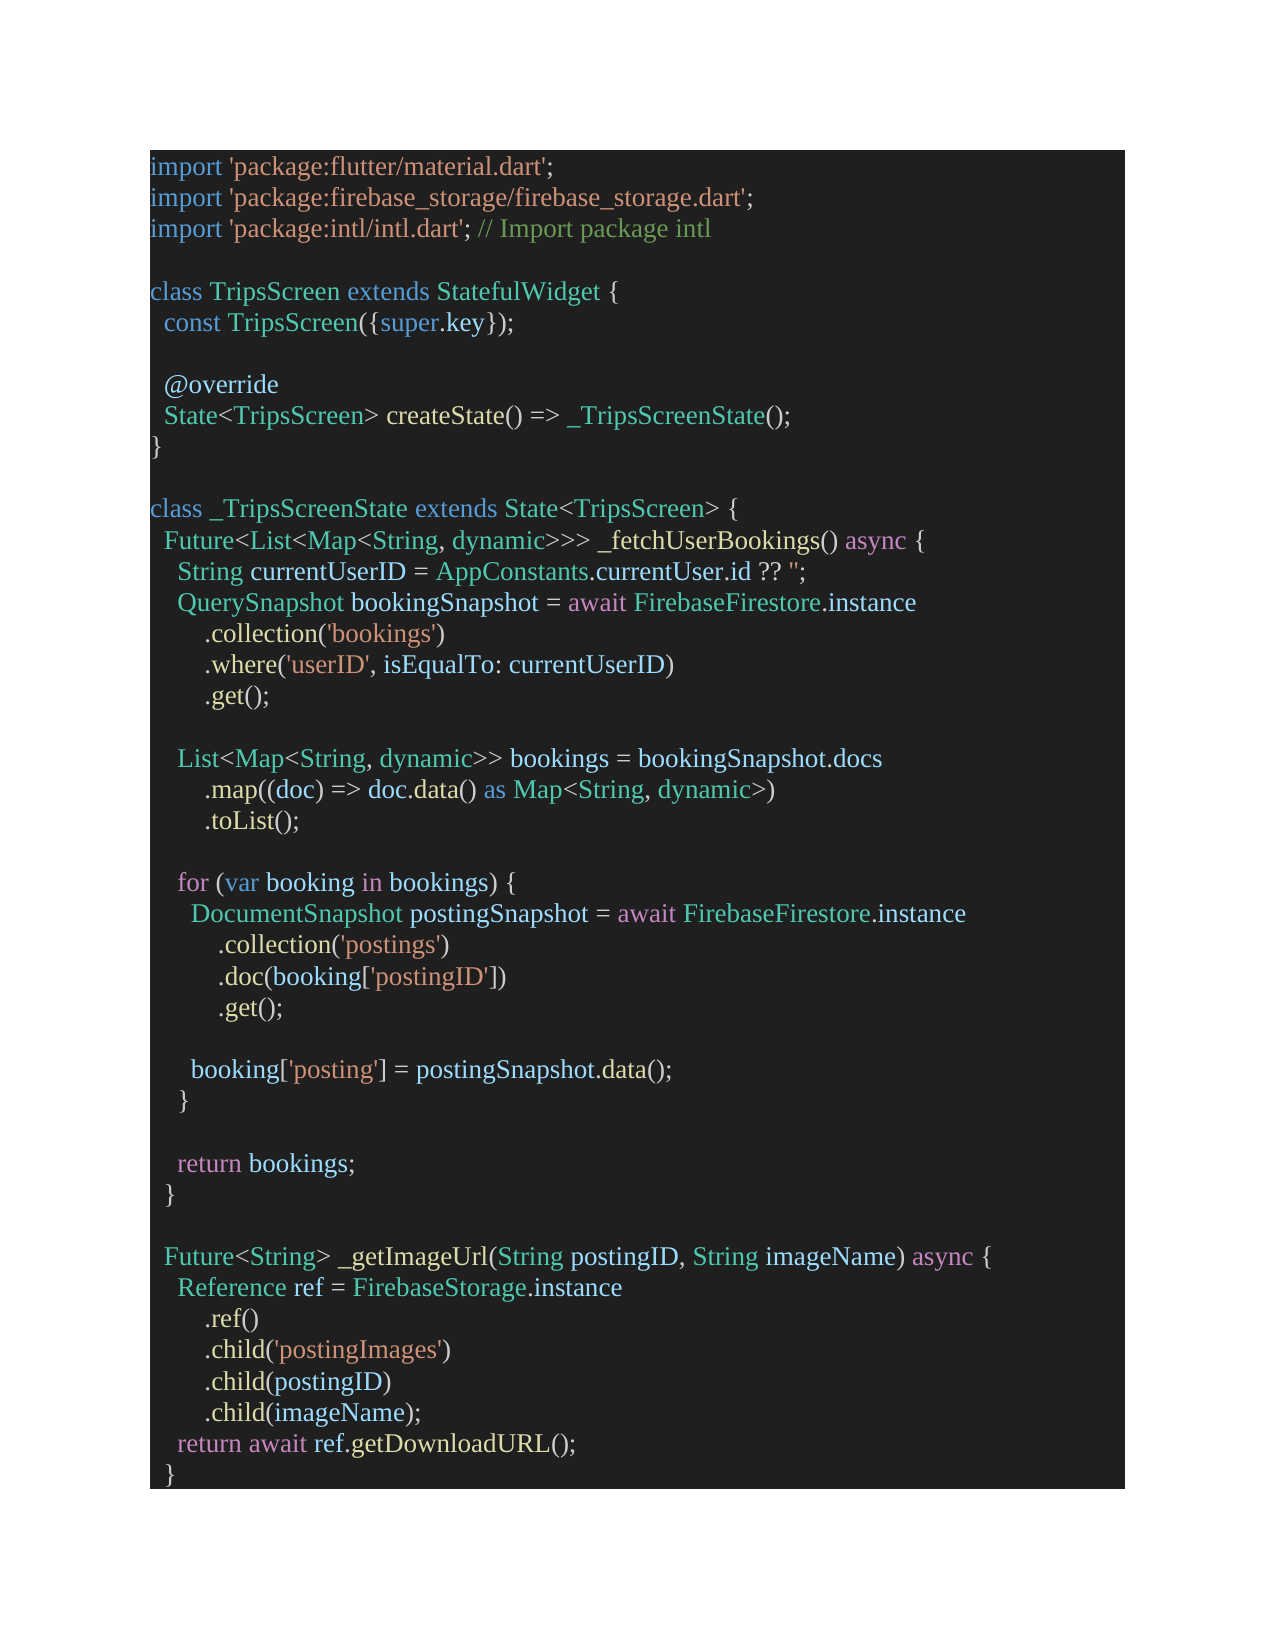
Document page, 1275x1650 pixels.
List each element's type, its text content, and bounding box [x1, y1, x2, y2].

text State<TripsScreen> createState() => _TripsScreenState(); [150, 399, 1125, 430]
text .map((doc) => doc.data() as Map<String, dynamic>) [150, 773, 1125, 804]
text .child(imageName); [150, 1396, 1125, 1427]
text .collection('bookings') [150, 617, 1125, 648]
text Future<List<Map<String, dynamic>>> _fetchUserBookings() async { [150, 524, 1125, 555]
text @override [150, 368, 1125, 399]
text .get(); [150, 679, 1125, 711]
text .collection('postings') [150, 929, 1125, 960]
text return await ref.getDownloadURL(); [150, 1427, 1125, 1458]
text QuerySnapshot bookingSnapshot = await FirebaseFirestore.instance [150, 586, 1125, 617]
text booking['posting'] = postingSnapshot.data(); [150, 1053, 1125, 1084]
text .get(); [150, 991, 1125, 1022]
text .doc(booking['postingID']) [150, 960, 1125, 991]
text } [150, 1458, 1125, 1489]
text } [150, 1178, 1125, 1209]
text return bookings; [150, 1147, 1125, 1178]
text .toList(); [150, 804, 1125, 835]
text .where('userID', isEqualTo: currentUserID) [150, 648, 1125, 679]
text Reference ref = FirebaseStorage.instance [150, 1271, 1125, 1302]
text } [150, 1084, 1125, 1116]
text .ref() [150, 1302, 1125, 1333]
text import 'package:intl/intl.dart'; // Import package intl [150, 212, 1125, 243]
text } [150, 430, 1125, 461]
text const TripsScreen({super.key}); [150, 306, 1125, 337]
text DocumentSnapshot postingSnapshot = await FirebaseFirestore.instance [150, 897, 1125, 929]
text for (var booking in bookings) { [150, 866, 1125, 897]
text import 'package:firebase_storage/firebase_storage.dart'; [150, 181, 1125, 212]
text .child(postingID) [150, 1365, 1125, 1396]
text .child('postingImages') [150, 1333, 1125, 1365]
text Future<String> _getImageUrl(String postingID, String imageName) async { [150, 1240, 1125, 1271]
text String currentUserID = AppConstants.currentUser.id ?? ''; [150, 555, 1125, 586]
text List<Map<String, dynamic>> bookings = bookingSnapshot.docs [150, 742, 1125, 773]
text class _TripsScreenState extends State<TripsScreen> { [150, 493, 1125, 524]
text class TripsScreen extends StatefulWidget { [150, 274, 1125, 306]
text import 'package:flutter/material.dart'; [150, 150, 1125, 181]
